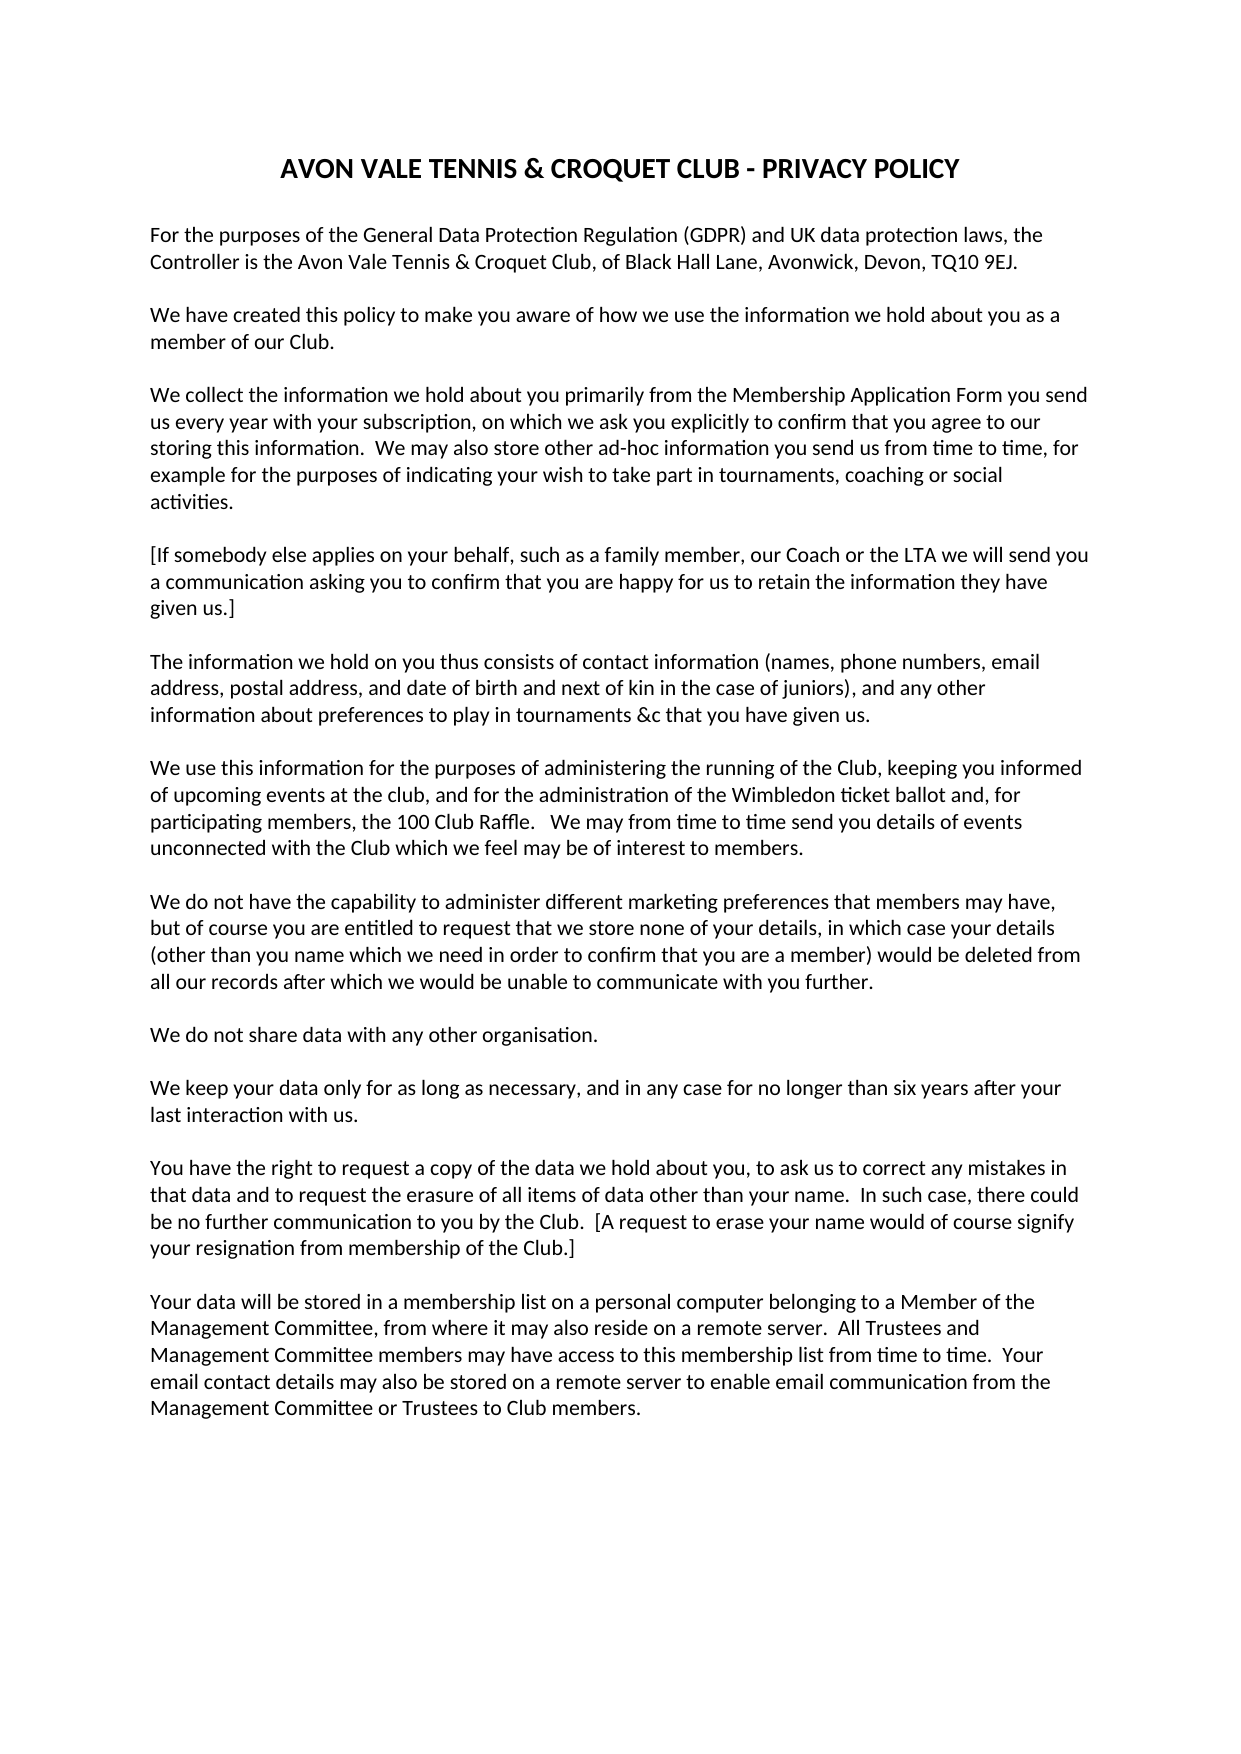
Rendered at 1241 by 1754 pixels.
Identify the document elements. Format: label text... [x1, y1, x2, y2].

text Your data will be stored in a membership list on a personal computer belonging to a Member of the Management Committee, from where it may also reside on a remote server. All Trustees and Management Committee members may have access to this membership list from time to time. Your email contact details may also be stored on a remote server to enable email communication from the Management Committee or Trustees to Club members. [150, 1288, 1090, 1421]
text For the purposes of the General Data Protection Regulation (GDPR) and UK data protection laws, the Controller is the Avon Vale Tennis & Croquet Club, of Black Hall Lane, Avonwick, Devon, TQ10 9EJ. [150, 221, 1090, 274]
text AVON VALE TENNIS & CROQUET CLUB - PRIVACY POLICY [150, 150, 1090, 186]
text We keep your data only for as long as necessary, and in any case for no longer than six years after your last interaction with us. [150, 1074, 1090, 1128]
text We do not share data with any other organisation. [150, 1021, 1090, 1048]
text The information we hold on you thus consists of contact information (names, phone numbers, email address, postal address, and date of birth and next of kin in the case of juniors), and any other information about preferences to play in tournaments &c that you have given us. [150, 648, 1090, 728]
text We do not have the capability to administer different marketing preferences that members may have, but of course you are entitled to request that we store none of your details, in which case your details (other than you name which we need in order to confirm that you are a member) would be deleted from all our records after which we would be unable to communicate with you further. [150, 888, 1090, 994]
text You have the right to request a copy of the data we hold about you, to ask us to correct any mistakes in that data and to request the erasure of all items of data other than your name. In such case, there could be no further communication to you by the Club. [A request to erase your name would of course signify your resignation from membership of the Club.] [150, 1154, 1090, 1261]
text We have created this policy to make you aware of how we use the information we hold about you as a member of our Club. [150, 301, 1090, 354]
text We use this information for the purposes of administering the running of the Club, keeping you informed of upcoming events at the club, and for the administration of the Wimbledon ticket ballot and, for participating members, the 100 Club Raffle. We may from time to time send you details of events unconnected with the Club which we feel may be of interest to members. [150, 754, 1090, 861]
text [If somebody else applies on your behalf, such as a family member, our Coach or the LTA we will send you a communication asking you to confirm that you are happy for us to retain the information they have given us.] [150, 541, 1090, 621]
text We collect the information we hold about you primarily from the Membership Application Form you send us every year with your subscription, on which we ask you explicitly to confirm that you agree to our storing this information. We may also store other ad-hoc information you send us from time to time, for example for the purposes of indicating your wish to take part in tournaments, coaching or social activities. [150, 381, 1090, 514]
